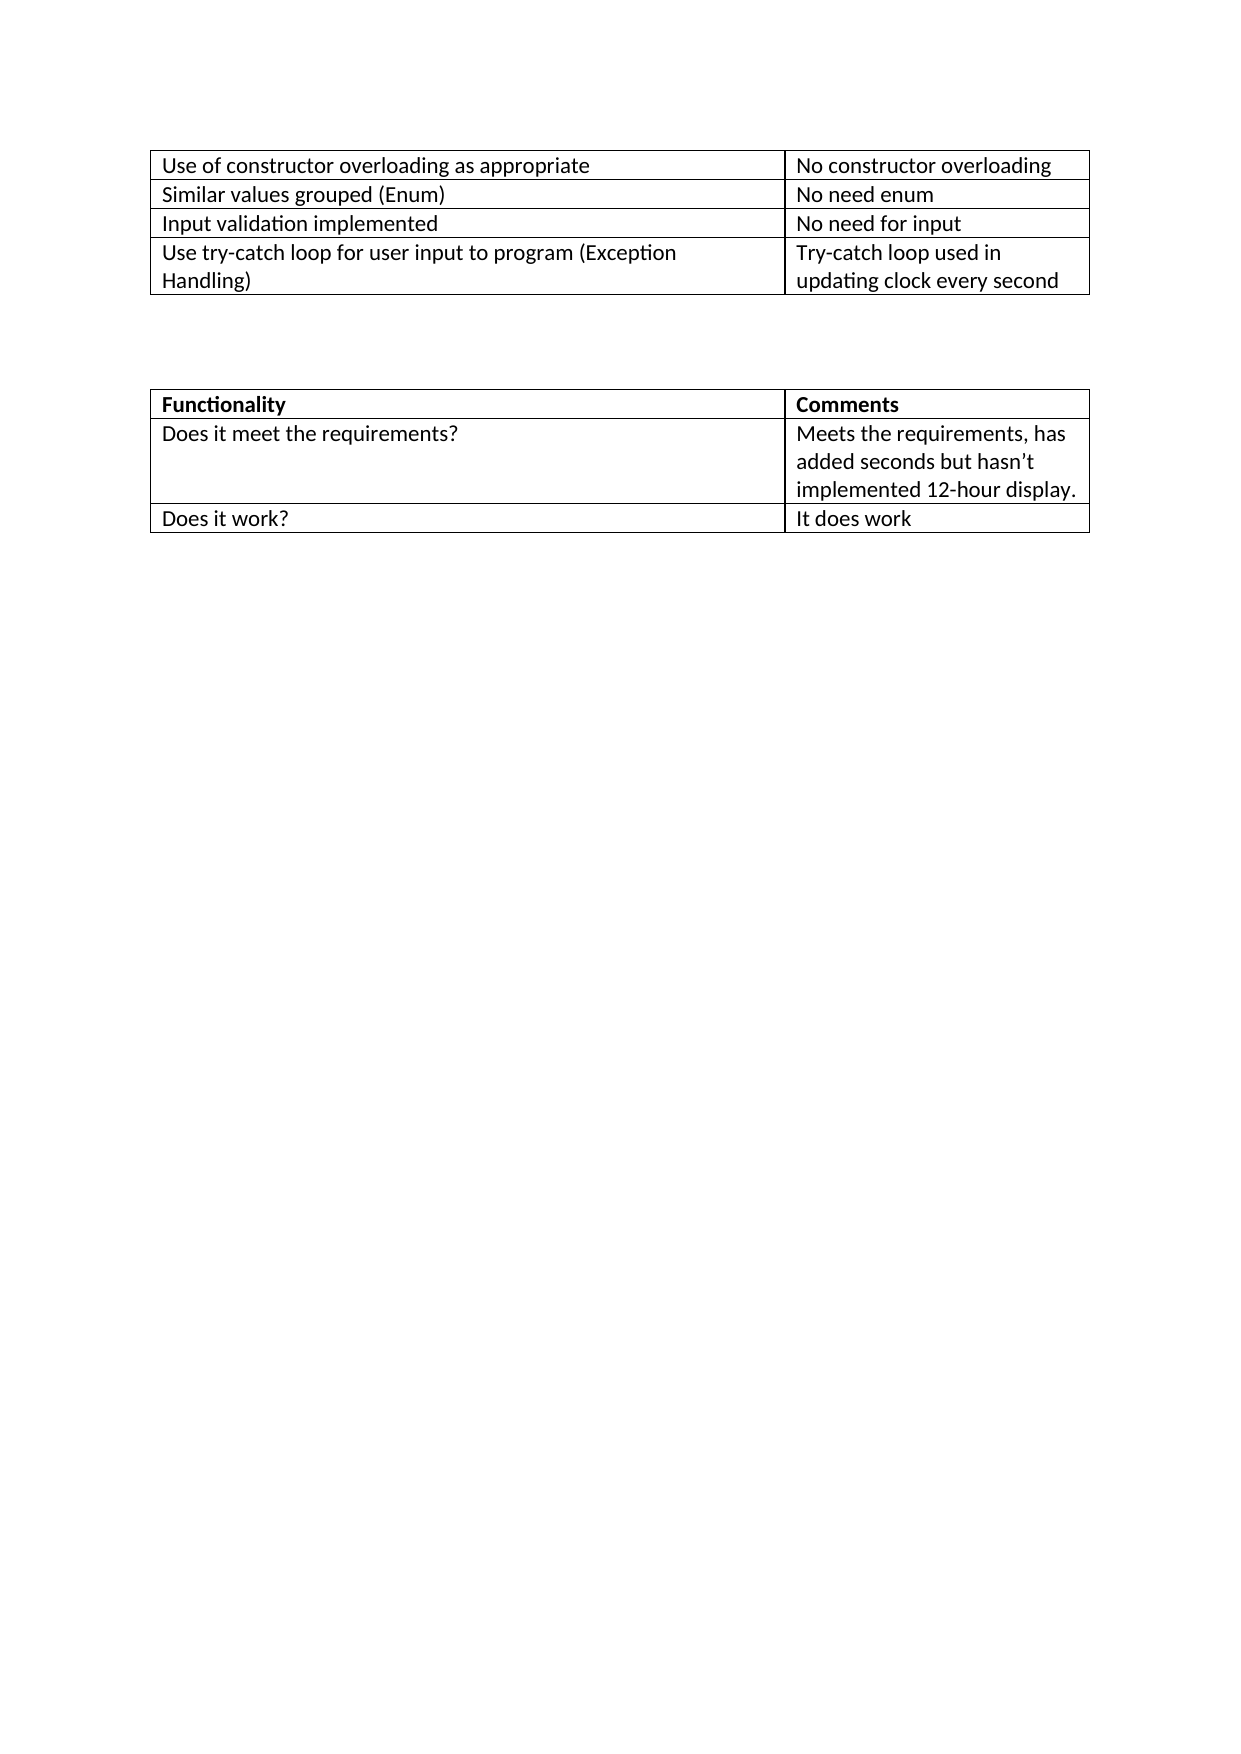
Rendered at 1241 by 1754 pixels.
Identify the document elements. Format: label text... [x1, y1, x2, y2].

table_header Comments [786, 390, 1089, 418]
table_cell Meets the requirements, has added seconds but hasn’t implemented 12-hour display. [786, 419, 1089, 503]
table_cell Use try-catch loop for user input to program (Exception Handling) [151, 238, 784, 294]
table_header Functionality [151, 390, 784, 418]
table_cell Similar values grouped (Enum) [151, 180, 784, 208]
table_cell Does it meet the requirements? [151, 419, 784, 503]
table_cell It does work [786, 504, 1089, 532]
table_cell No need for input [786, 209, 1089, 237]
table_cell Use of constructor overloading as appropriate [151, 151, 784, 179]
table_cell Try-catch loop used in updating clock every second [786, 238, 1089, 294]
table_cell Input validation implemented [151, 209, 784, 237]
table_cell No need enum [786, 180, 1089, 208]
table_cell No constructor overloading [786, 151, 1089, 179]
table_cell Does it work? [151, 504, 784, 532]
